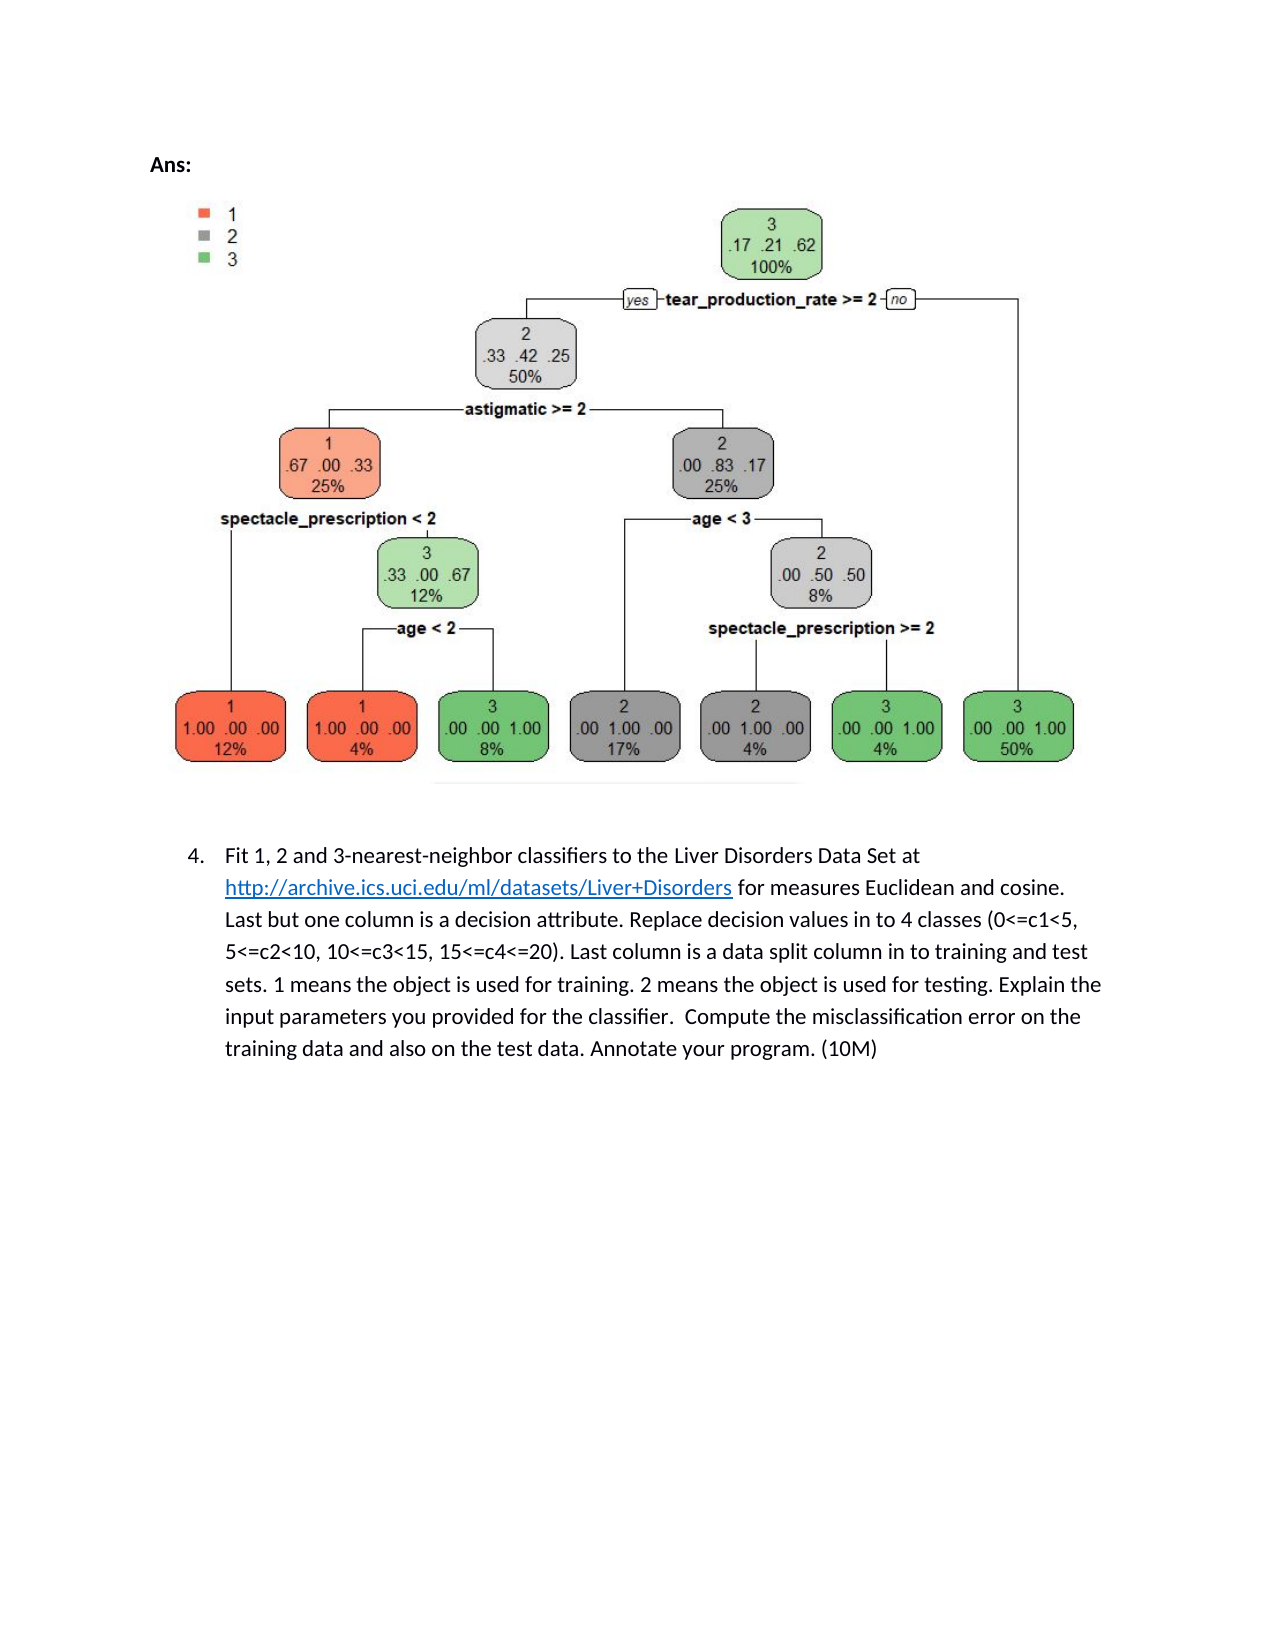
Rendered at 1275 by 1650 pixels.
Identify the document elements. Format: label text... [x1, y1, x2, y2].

picture [150, 182, 1125, 784]
list Fit 1, 2 and 3-nearest-neighbor classifiers to the Liver Disorders Data Set at [187, 841, 1125, 869]
list Last but one column is a decision attribute. Replace decision values in to 4 classes (0<=c1<5, 5<=c2<10, 10<=c3<15, 15<=c4<=20). Last column is a data split column in to training and test sets. 1 means the object is used for training. 2 means the object is used for testing. Explain the input parameters you provided for the classifier. Compute the misclassification error on the training data and also on the test data. Annotate your program. (10M) [225, 905, 1125, 1062]
list http://archive.ics.uci.edu/ml/datasets/Liver+Disorders for measures Euclidean and cosine. [225, 873, 1125, 901]
text Ans: [150, 150, 1125, 182]
